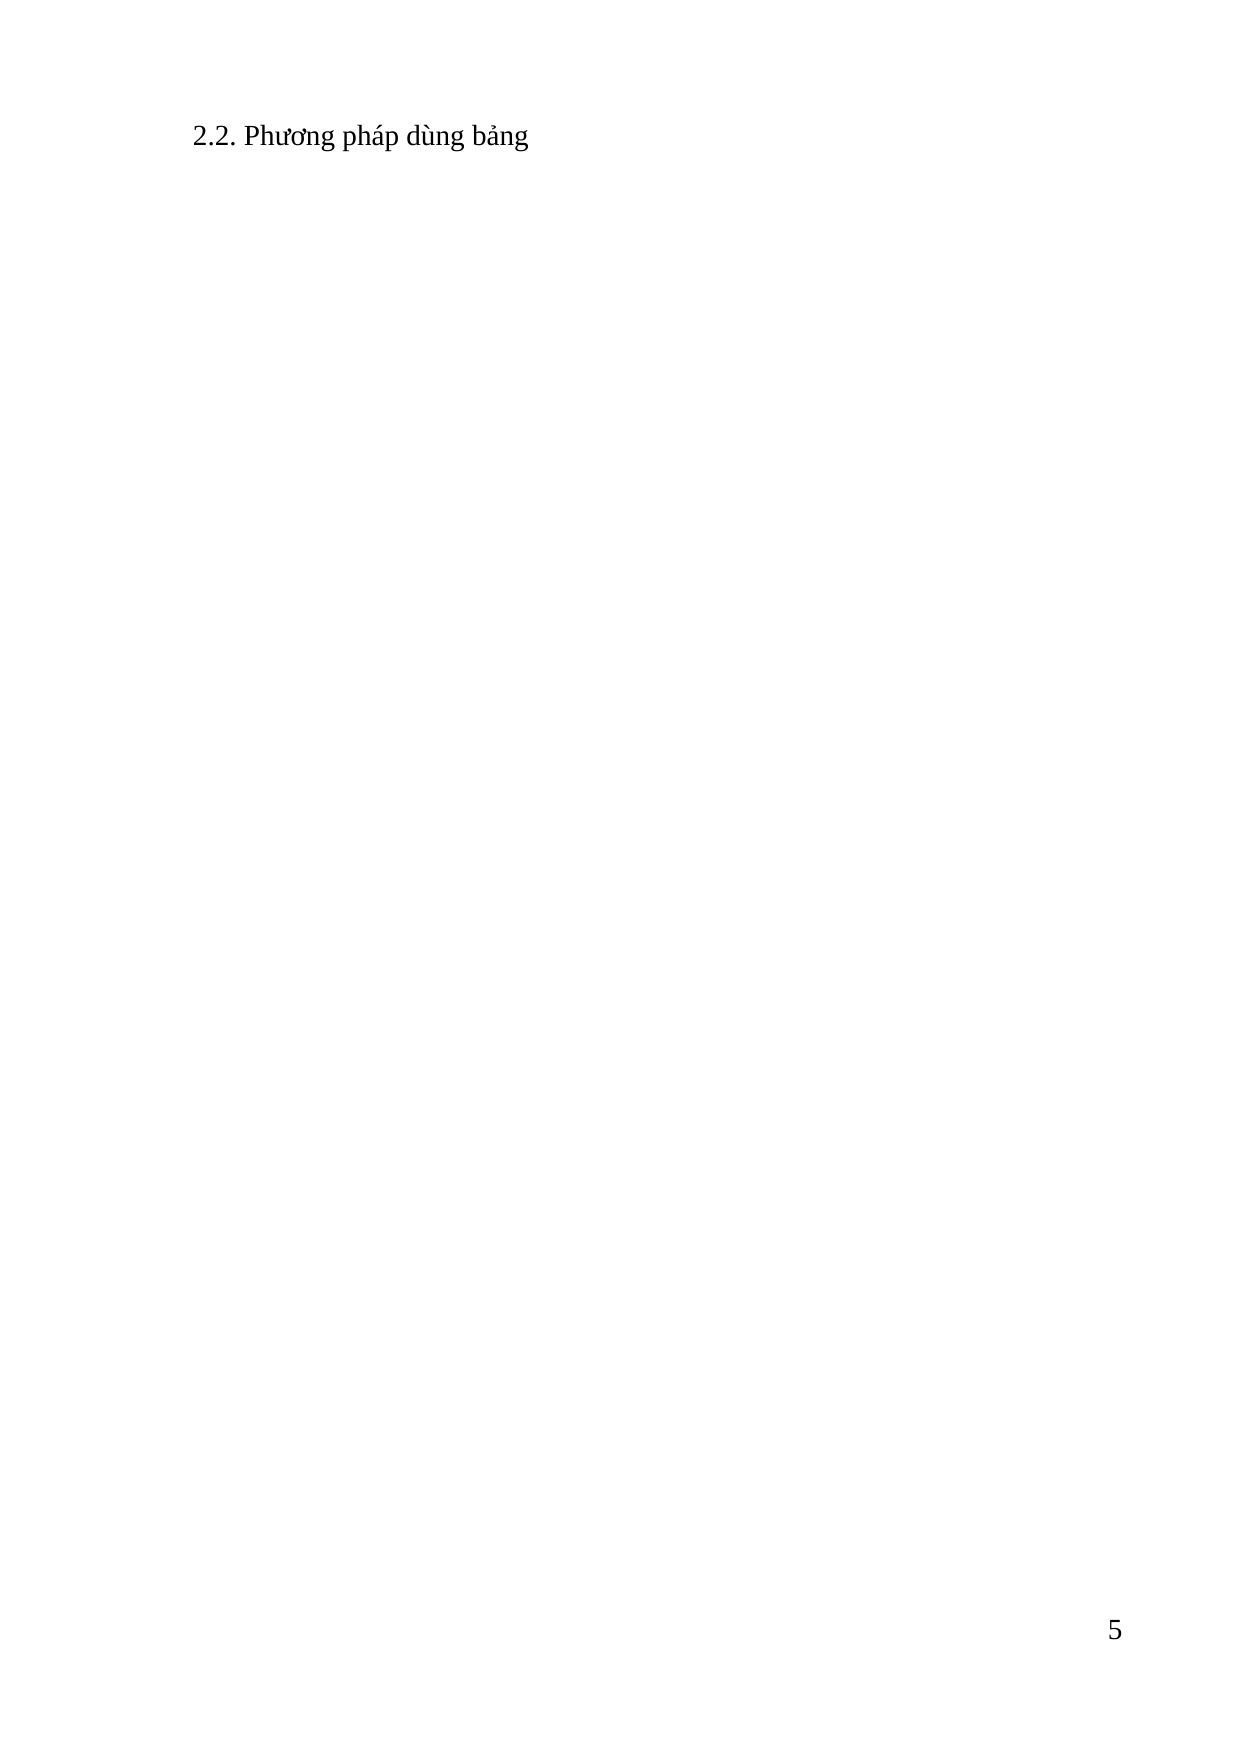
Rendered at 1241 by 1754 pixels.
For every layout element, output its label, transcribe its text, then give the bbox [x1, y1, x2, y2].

text 2.2. Phương pháp dùng bảng [148, 118, 1122, 152]
